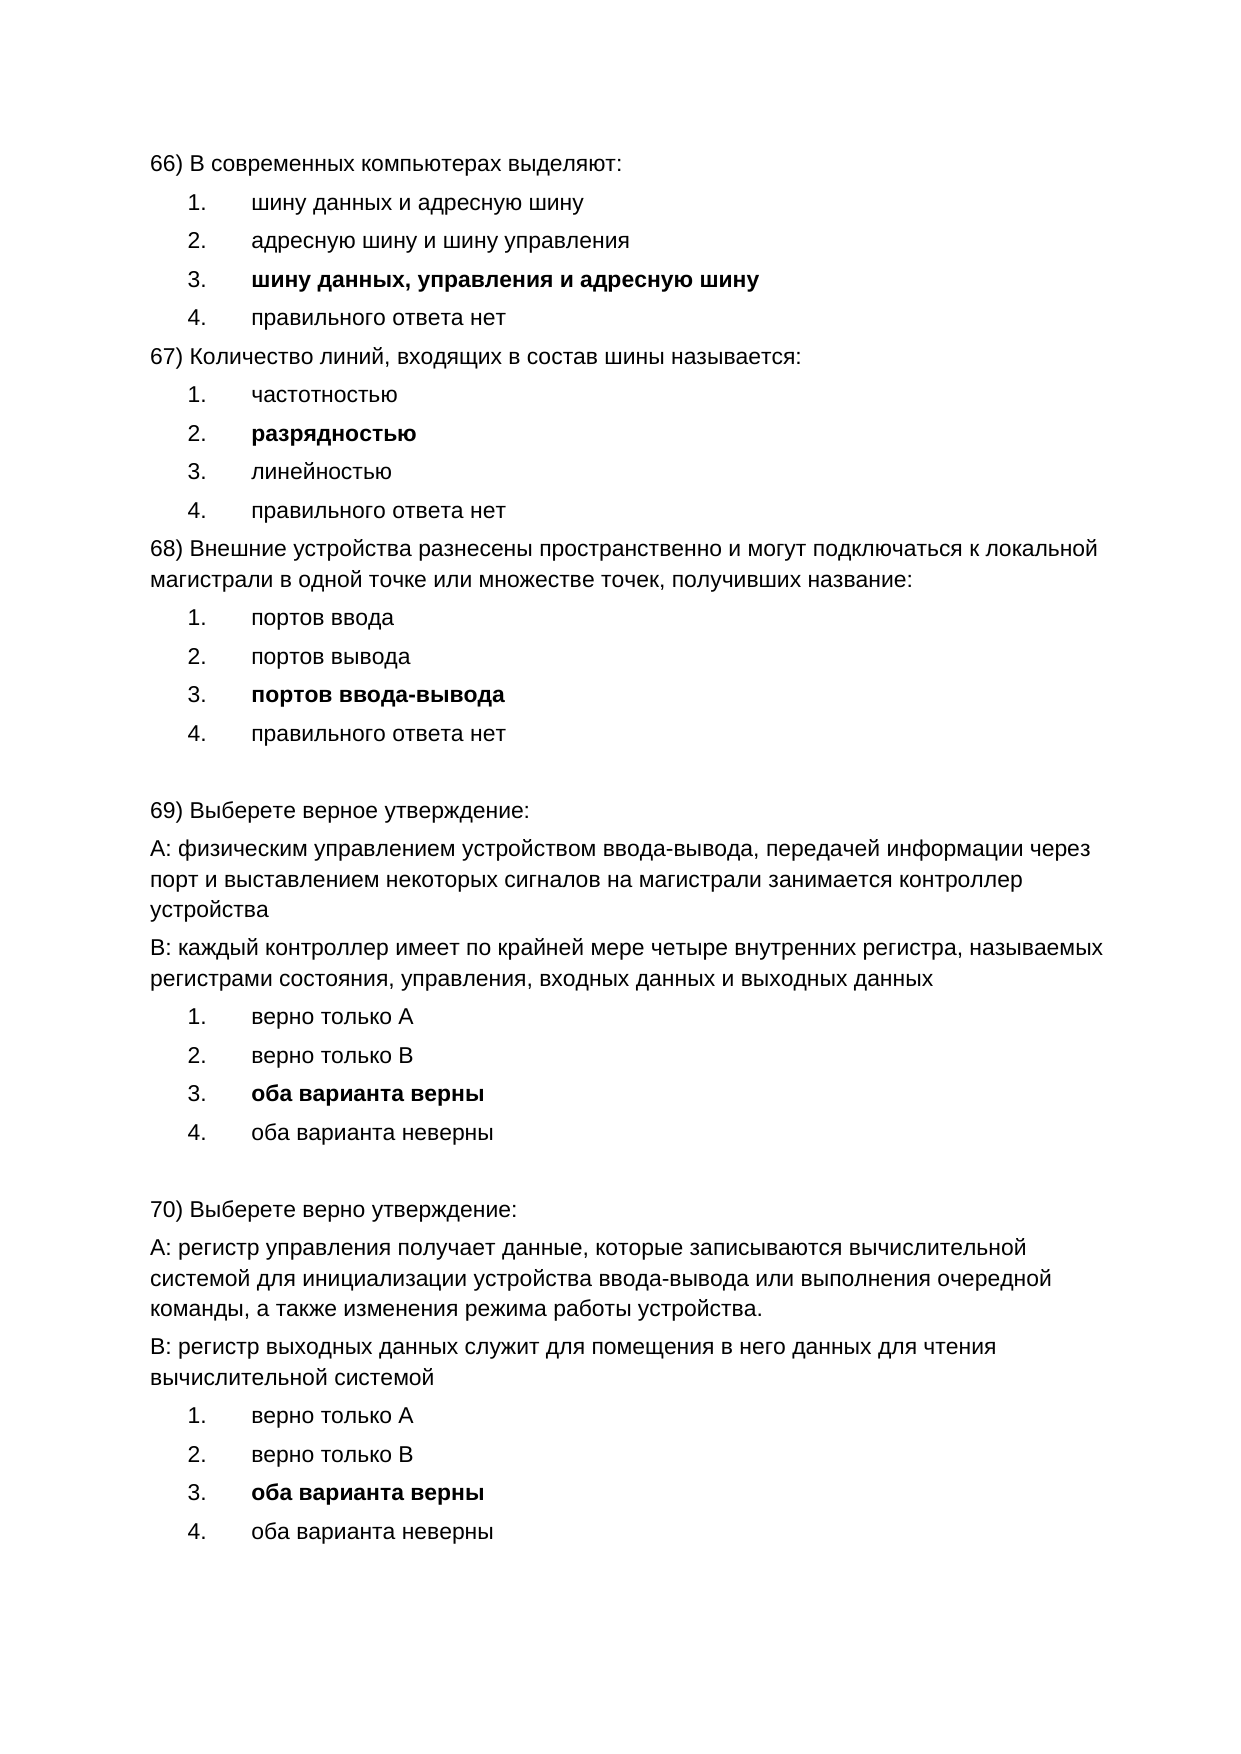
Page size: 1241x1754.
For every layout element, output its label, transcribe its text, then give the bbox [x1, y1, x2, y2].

text 4. правильного ответа нет [187, 497, 1124, 523]
text 4. оба варианта неверны [187, 1119, 1124, 1145]
text 4. оба варианта неверны [187, 1518, 1124, 1544]
text В: регистр выходных данных служит для помещения в него данных для чтения вычислительной системой [150, 1333, 1124, 1390]
text 67) Количество линий, входящих в состав шины называется: [150, 343, 1124, 369]
text 1. шину данных и адресную шину [187, 188, 1124, 215]
text 2. портов вывода [187, 643, 1124, 669]
text 68) Внешние устройства разнесены пространственно и могут подключаться к локальной магистрали в одной точке или множестве точек, получивших название: [150, 535, 1124, 592]
text 3. портов ввода-вывода [187, 681, 1124, 708]
text 2. разрядностью [187, 420, 1124, 446]
text 69) Выберете верное утверждение: [150, 797, 1124, 823]
text А: регистр управления получает данные, которые записываются вычислительной системой для инициализации устройства ввода-вывода или выполнения очередной команды, а также изменения режима работы устройства. [150, 1234, 1124, 1321]
text 4. правильного ответа нет [187, 304, 1124, 331]
text 3. шину данных, управления и адресную шину [187, 266, 1124, 292]
text 70) Выберете верно утверждение: [150, 1196, 1124, 1222]
text 1. верно только А [187, 1003, 1124, 1029]
text 3. оба варианта верны [187, 1479, 1124, 1506]
text 2. верно только В [187, 1042, 1124, 1068]
text В: каждый контроллер имеет по крайней мере четыре внутренних регистра, называемых регистрами состояния, управления, входных данных и выходных данных [150, 934, 1124, 991]
text 2. адресную шину и шину управления [187, 227, 1124, 253]
text 3. оба варианта верны [187, 1080, 1124, 1107]
text 3. линейностью [187, 458, 1124, 485]
text 2. верно только В [187, 1441, 1124, 1467]
text 66) В современных компьютерах выделяют: [150, 150, 1124, 176]
text 4. правильного ответа нет [187, 720, 1124, 746]
text 1. верно только А [187, 1402, 1124, 1428]
text 1. портов ввода [187, 604, 1124, 631]
text 1. частотностью [187, 381, 1124, 408]
text А: физическим управлением устройством ввода-вывода, передачей информации через порт и выставлением некоторых сигналов на магистрали занимается контроллер устройства [150, 835, 1124, 922]
